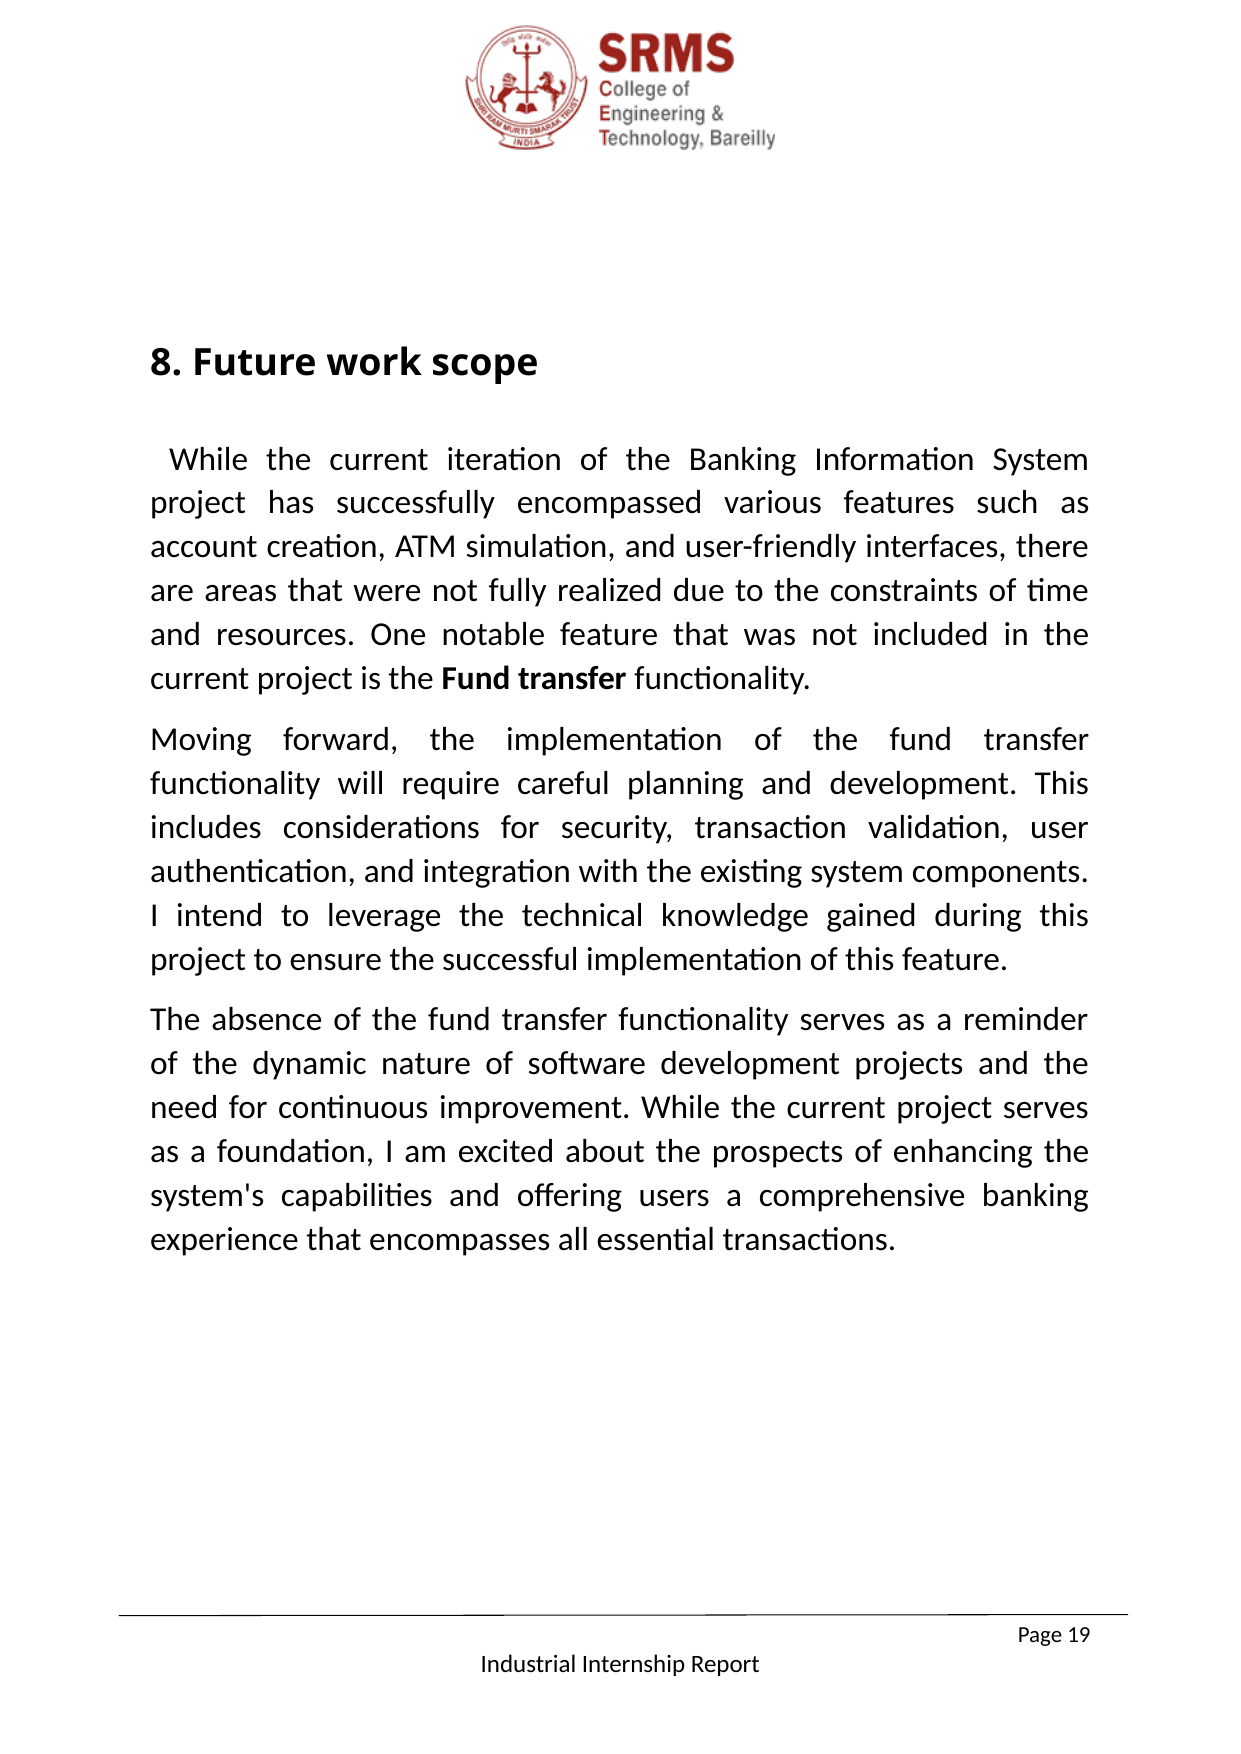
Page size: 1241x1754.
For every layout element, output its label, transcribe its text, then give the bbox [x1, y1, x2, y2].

picture [464, 23, 776, 151]
text While the current iteration of the Banking Information System project has successfully encompassed various features such as account creation, ATM simulation, and user-friendly interfaces, there are areas that were not fully realized due to the constraints of time and resources. One notable feature that was not included in the current project is the Fund transfer functionality. [150, 437, 1090, 698]
subtitle 8. Future work scope [150, 336, 1090, 387]
text Moving forward, the implementation of the fund transfer functionality will require careful planning and development. This includes considerations for security, transaction validation, user authentication, and integration with the existing system components. I intend to leverage the technical knowledge gained during this project to ensure the successful implementation of this feature. [150, 718, 1090, 978]
text The absence of the fund transfer functionality serves as a reminder of the dynamic nature of software development projects and the need for continuous improvement. While the current project serves as a foundation, I am excited about the prospects of enhancing the system's capabilities and offering users a comprehensive banking experience that encompasses all essential transactions. [150, 998, 1090, 1259]
